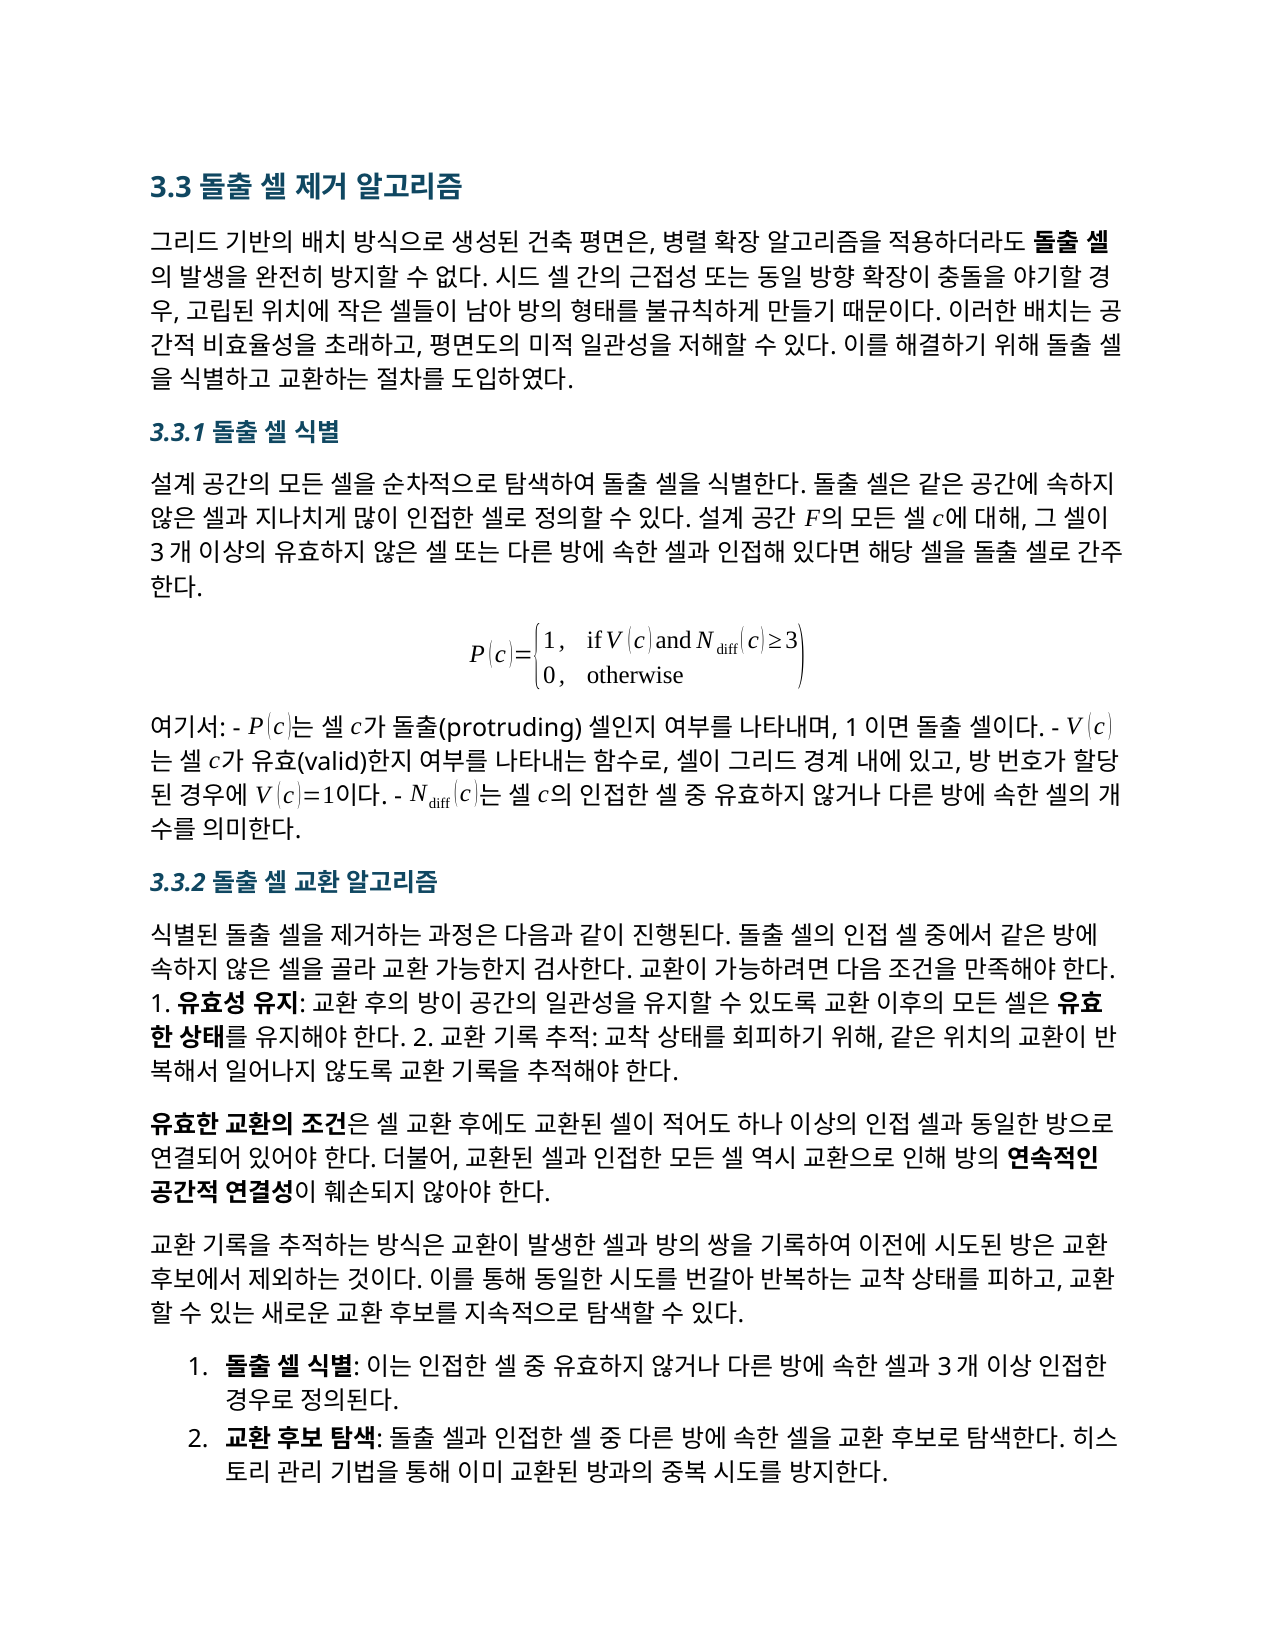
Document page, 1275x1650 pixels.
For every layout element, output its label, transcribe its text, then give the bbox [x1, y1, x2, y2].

list 교환 후보 탐색: 돌출 셀과 인접한 셀 중 다른 방에 속한 셀을 교환 후보로 탐색한다. 히스토리 관리 기법을 통해 이미 교환된 방과의 중복 시도를 방지한다. [187, 1420, 1125, 1488]
text 그리드 기반의 배치 방식으로 생성된 건축 평면은, 병렬 확장 알고리즘을 적용하더라도 돌출 셀의 발생을 완전히 방지할 수 없다. 시드 셀 간의 근접성 또는 동일 방향 확장이 충돌을 야기할 경우, 고립된 위치에 작은 셀들이 남아 방의 형태를 불규칙하게 만들기 때문이다. 이러한 배치는 공간적 비효율성을 초래하고, 평면도의 미적 일관성을 저해할 수 있다. 이를 해결하기 위해 돌출 셀을 식별하고 교환하는 절차를 도입하였다. [150, 225, 1125, 395]
list 돌출 셀 식별: 이는 인접한 셀 중 유효하지 않거나 다른 방에 속한 셀과 3개 이상 인접한 경우로 정의된다. [187, 1348, 1125, 1417]
text 식별된 돌출 셀을 제거하는 과정은 다음과 같이 진행된다. 돌출 셀의 인접 셀 중에서 같은 방에 속하지 않은 셀을 골라 교환 가능한지 검사한다. 교환이 가능하려면 다음 조건을 만족해야 한다. 1. 유효성 유지: 교환 후의 방이 공간의 일관성을 유지할 수 있도록 교환 이후의 모든 셀은 유효한 상태를 유지해야 한다. 2. 교환 기록 추적: 교착 상태를 회피하기 위해, 같은 위치의 교환이 반복해서 일어나지 않도록 교환 기록을 추적해야 한다. [150, 917, 1125, 1088]
text 여기서: - 는 셀 가 돌출(protruding) 셀인지 여부를 나타내며, 1이면 돌출 셀이다. - 는 셀 가 유효(valid)한지 여부를 나타내는 함수로, 셀이 그리드 경계 내에 있고, 방 번호가 할당된 경우에 이다. - 는 셀 의 인접한 셀 중 유효하지 않거나 다른 방에 속한 셀의 개수를 의미한다. [150, 710, 1125, 846]
subtitle 3.3.2 돌출 셀 교환 알고리즘 [150, 865, 1125, 899]
subtitle 3.3 돌출 셀 제거 알고리즘 [150, 167, 1125, 206]
text 설계 공간의 모든 셀을 순차적으로 탐색하여 돌출 셀을 식별한다. 돌출 셀은 같은 공간에 속하지 않은 셀과 지나치게 많이 인접한 셀로 정의할 수 있다. 설계 공간 의 모든 셀 에 대해, 그 셀이 3개 이상의 유효하지 않은 셀 또는 다른 방에 속한 셀과 인접해 있다면 해당 셀을 돌출 셀로 간주한다. [150, 467, 1125, 603]
text 유효한 교환의 조건은 셀 교환 후에도 교환된 셀이 적어도 하나 이상의 인접 셀과 동일한 방으로 연결되어 있어야 한다. 더불어, 교환된 셀과 인접한 모든 셀 역시 교환으로 인해 방의 연속적인 공간적 연결성이 훼손되지 않아야 한다. [150, 1107, 1125, 1209]
subtitle 3.3.1 돌출 셀 식별 [150, 414, 1125, 448]
text 교환 기록을 추적하는 방식은 교환이 발생한 셀과 방의 쌍을 기록하여 이전에 시도된 방은 교환 후보에서 제외하는 것이다. 이를 통해 동일한 시도를 번갈아 반복하는 교착 상태를 피하고, 교환할 수 있는 새로운 교환 후보를 지속적으로 탐색할 수 있다. [150, 1227, 1125, 1330]
